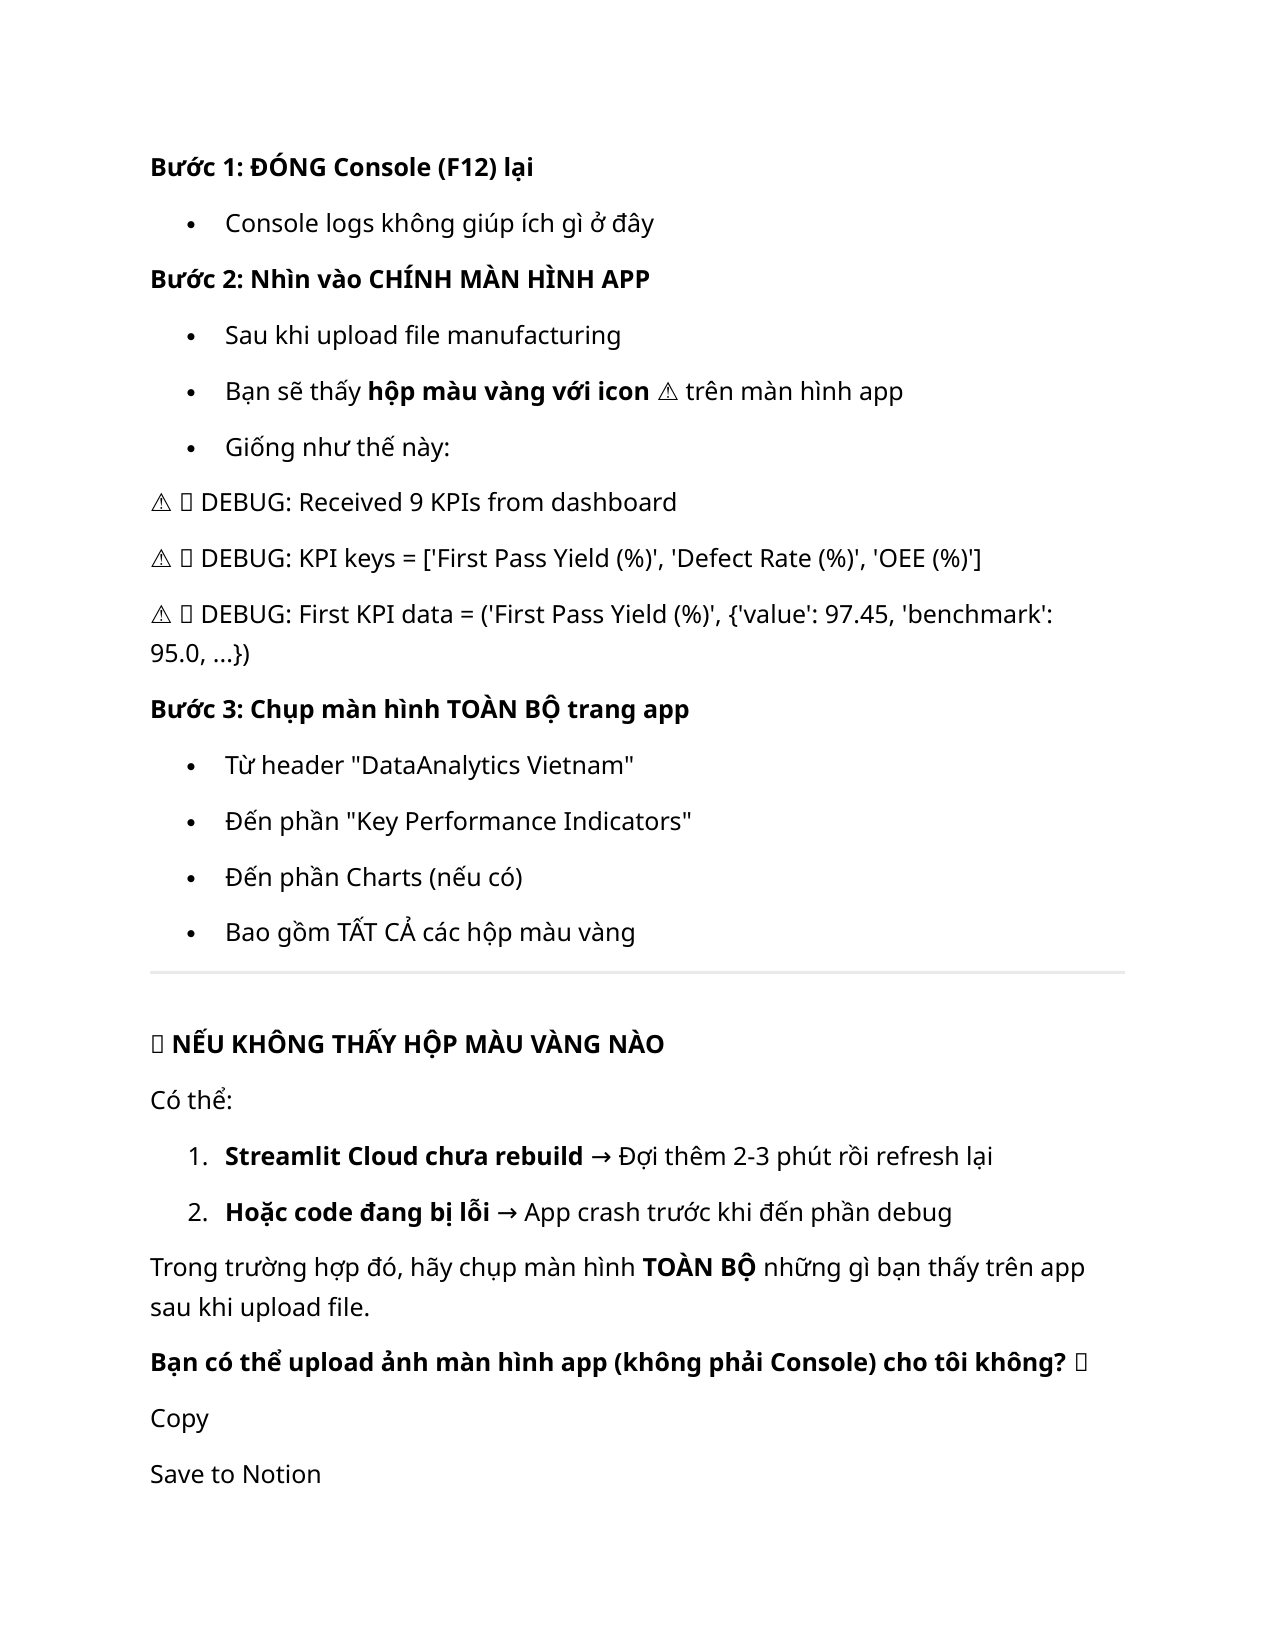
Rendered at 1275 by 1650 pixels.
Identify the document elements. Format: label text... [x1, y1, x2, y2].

text Bạn có thể upload ảnh màn hình app (không phải Console) cho tôi không? 🙏 [150, 1345, 1125, 1379]
list Đến phần "Key Performance Indicators" [187, 803, 1125, 837]
list Streamlit Cloud chưa rebuild → Đợi thêm 2-3 phút rồi refresh lại [187, 1138, 1125, 1172]
text Trong trường hợp đó, hãy chụp màn hình TOÀN BỘ những gì bạn thấy trên app sau khi upload file. [150, 1250, 1125, 1323]
text ⚠️ 🐛 DEBUG: Received 9 KPIs from dashboard [150, 485, 1125, 519]
text ⚠️ 🐛 DEBUG: First KPI data = ('First Pass Yield (%)', {'value': 97.45, 'benchmark': 95.0, ...}) [150, 597, 1125, 670]
list Bao gồm TẤT CẢ các hộp màu vàng [187, 915, 1125, 949]
list Sau khi upload file manufacturing [187, 317, 1125, 352]
text Bước 3: Chụp màn hình TOÀN BỘ trang app [150, 692, 1125, 726]
list Hoặc code đang bị lỗi → App crash trước khi đến phần debug [187, 1194, 1125, 1228]
list Bạn sẽ thấy hộp màu vàng với icon ⚠️ trên màn hình app [187, 373, 1125, 407]
text Có thể: [150, 1082, 1125, 1117]
list Giống như thế này: [187, 429, 1125, 463]
text ⚠️ 🐛 DEBUG: KPI keys = ['First Pass Yield (%)', 'Defect Rate (%)', 'OEE (%)'] [150, 541, 1125, 575]
list Đến phần Charts (nếu có) [187, 859, 1125, 893]
text Save to Notion [150, 1457, 1125, 1491]
text Copy [150, 1401, 1125, 1435]
text 🤔 NẾU KHÔNG THẤY HỘP MÀU VÀNG NÀO [150, 1027, 1125, 1061]
list Console logs không giúp ích gì ở đây [187, 206, 1125, 240]
list Từ header "DataAnalytics Vietnam" [187, 747, 1125, 782]
text Bước 1: ĐÓNG Console (F12) lại [150, 150, 1125, 184]
text Bước 2: Nhìn vào CHÍNH MÀN HÌNH APP [150, 262, 1125, 296]
